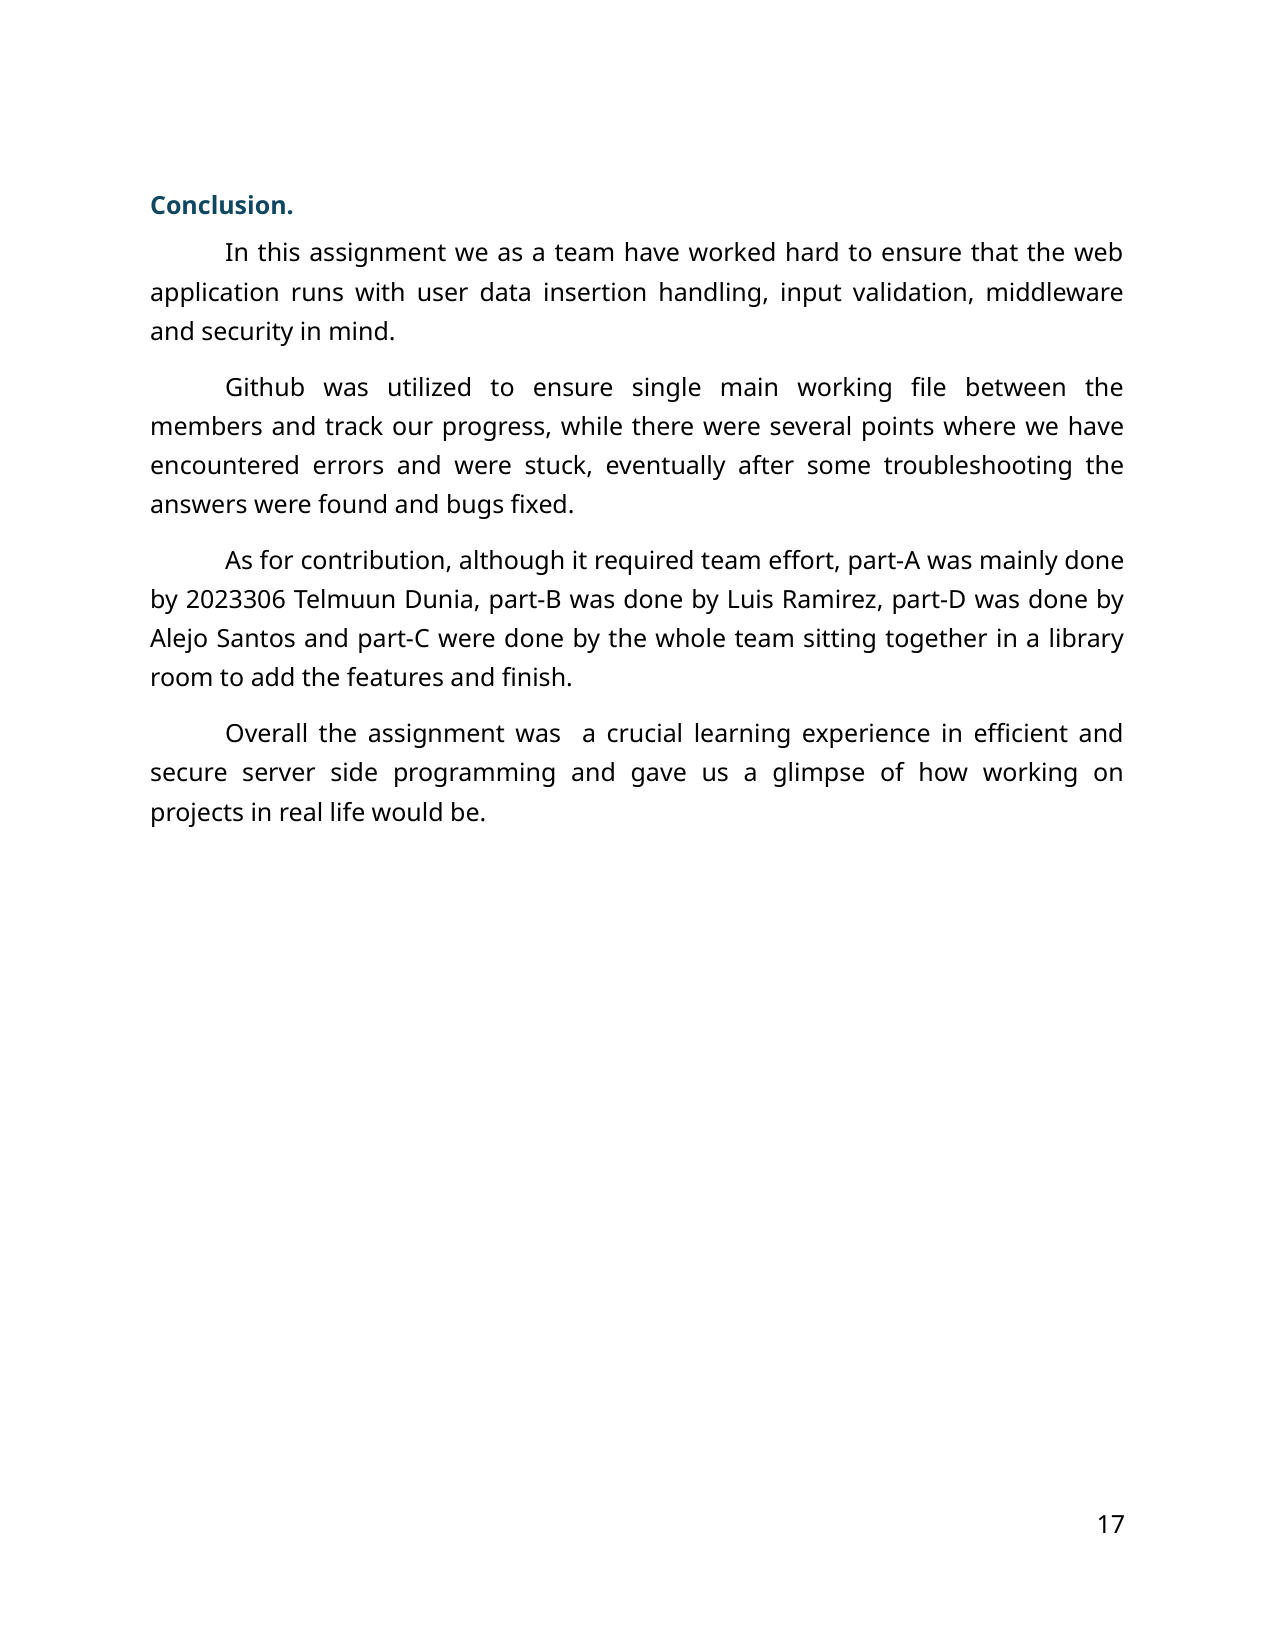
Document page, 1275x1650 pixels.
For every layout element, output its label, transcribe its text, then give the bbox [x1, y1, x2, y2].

text Overall the assignment was a crucial learning experience in efficient and secure server side programming and gave us a glimpse of how working on projects in real life would be. [150, 716, 1125, 828]
text In this assignment we as a team have worked hard to ensure that the web application runs with user data insertion handling, input validation, middleware and security in mind. [150, 235, 1125, 347]
subtitle Conclusion. [150, 187, 1125, 222]
text As for contribution, although it required team effort, part-A was mainly done by 2023306 Telmuun Dunia, part-B was done by Luis Ramirez, part-D was done by Alejo Santos and part-C were done by the whole team sitting together in a library room to add the features and finish. [150, 542, 1125, 694]
text Github was utilized to ensure single main working file between the members and track our progress, while there were several points where we have encountered errors and were stuck, eventually after some troubleshooting the answers were found and bugs fixed. [150, 369, 1125, 521]
